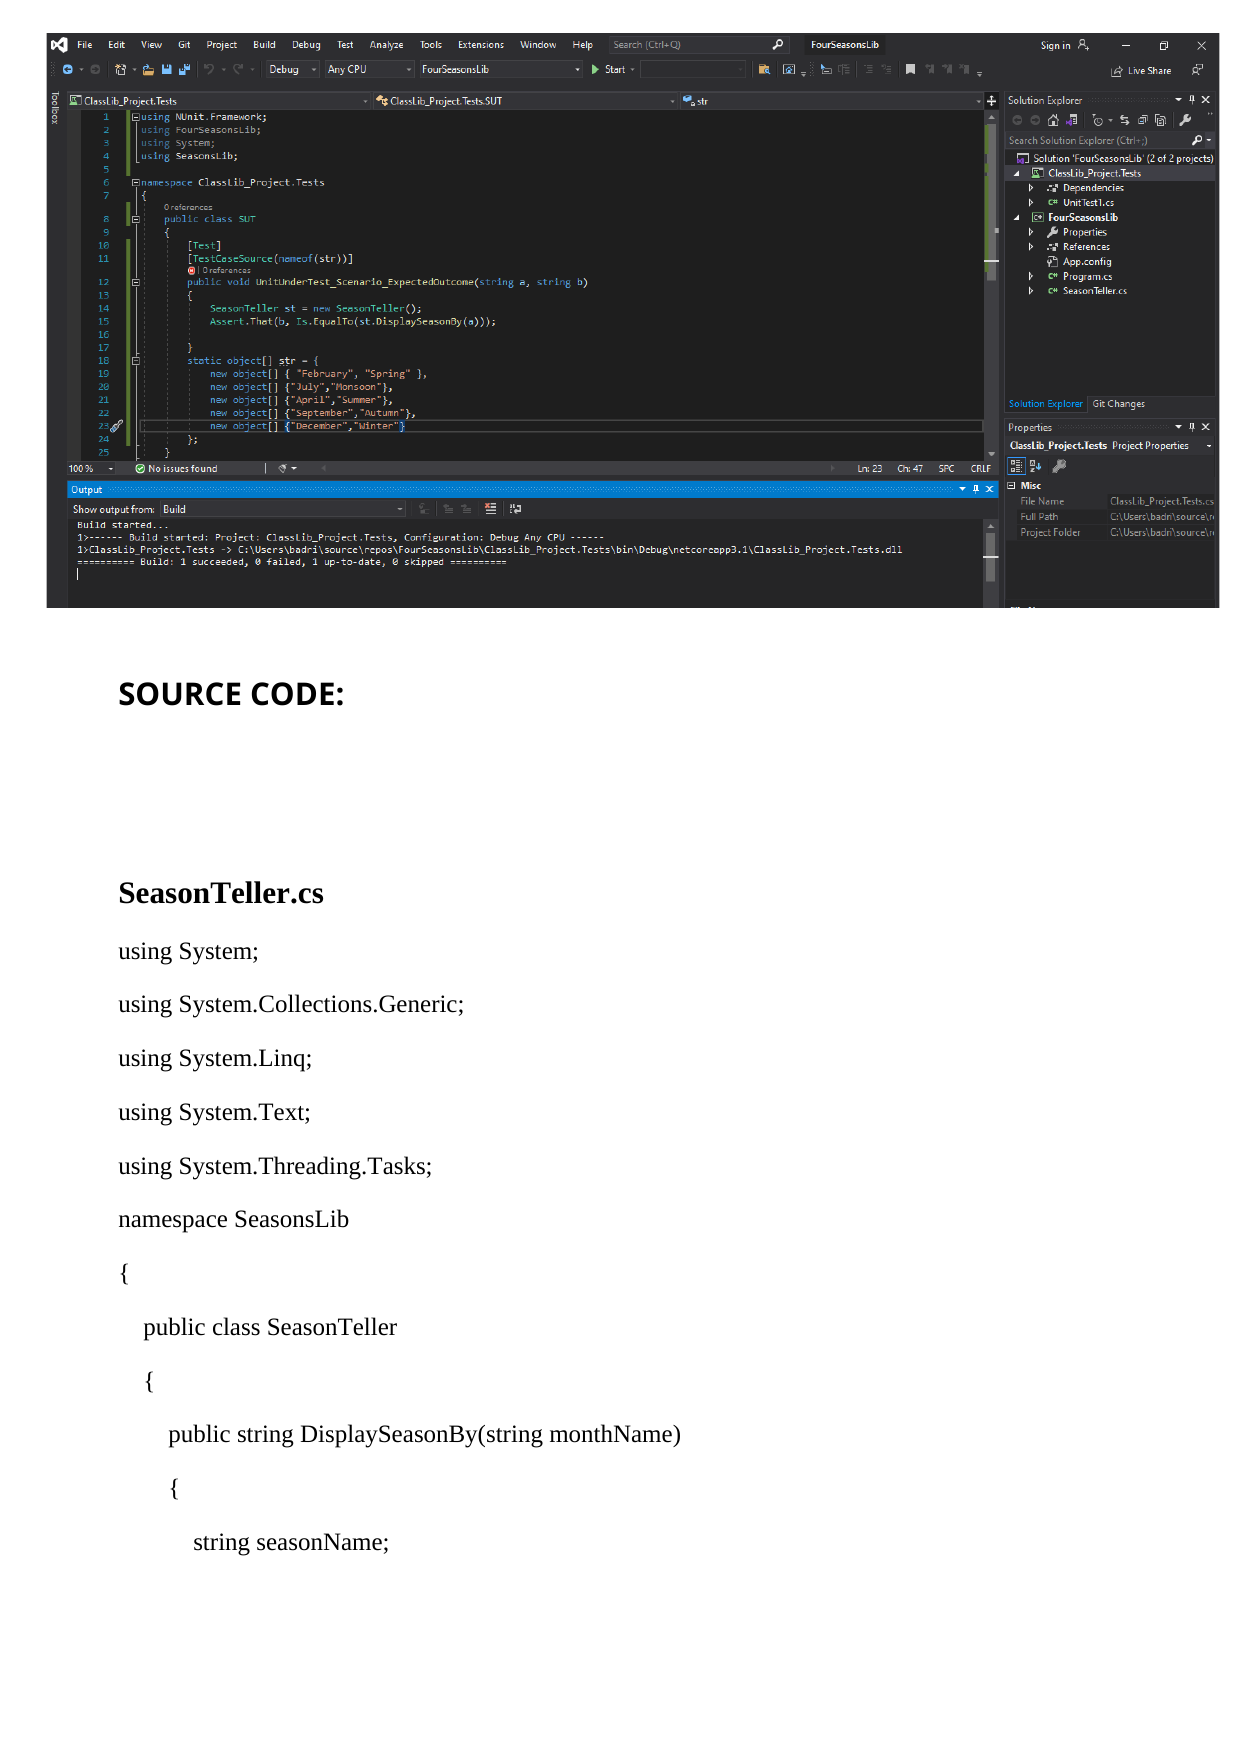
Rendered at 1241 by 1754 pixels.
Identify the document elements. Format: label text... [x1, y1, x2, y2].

text { [118, 1258, 1122, 1287]
text public string DisplaySeasonBy(string monthName) [118, 1419, 1122, 1448]
picture [46, 33, 1220, 608]
text using System.Linq; [118, 1043, 1122, 1072]
text public class SeasonTeller [118, 1312, 1122, 1341]
text using System.Collections.Generic; [118, 989, 1122, 1018]
text using System.Text; [118, 1097, 1122, 1126]
text { [118, 1366, 1122, 1394]
text string seasonName; [118, 1527, 1122, 1556]
text SOURCE CODE: [118, 608, 1122, 714]
text SeasonTeller.cs [118, 875, 1122, 911]
text namespace SeasonsLib [118, 1204, 1122, 1233]
text { [118, 1473, 1122, 1502]
text using System; [118, 936, 1122, 964]
text using System.Threading.Tasks; [118, 1151, 1122, 1179]
